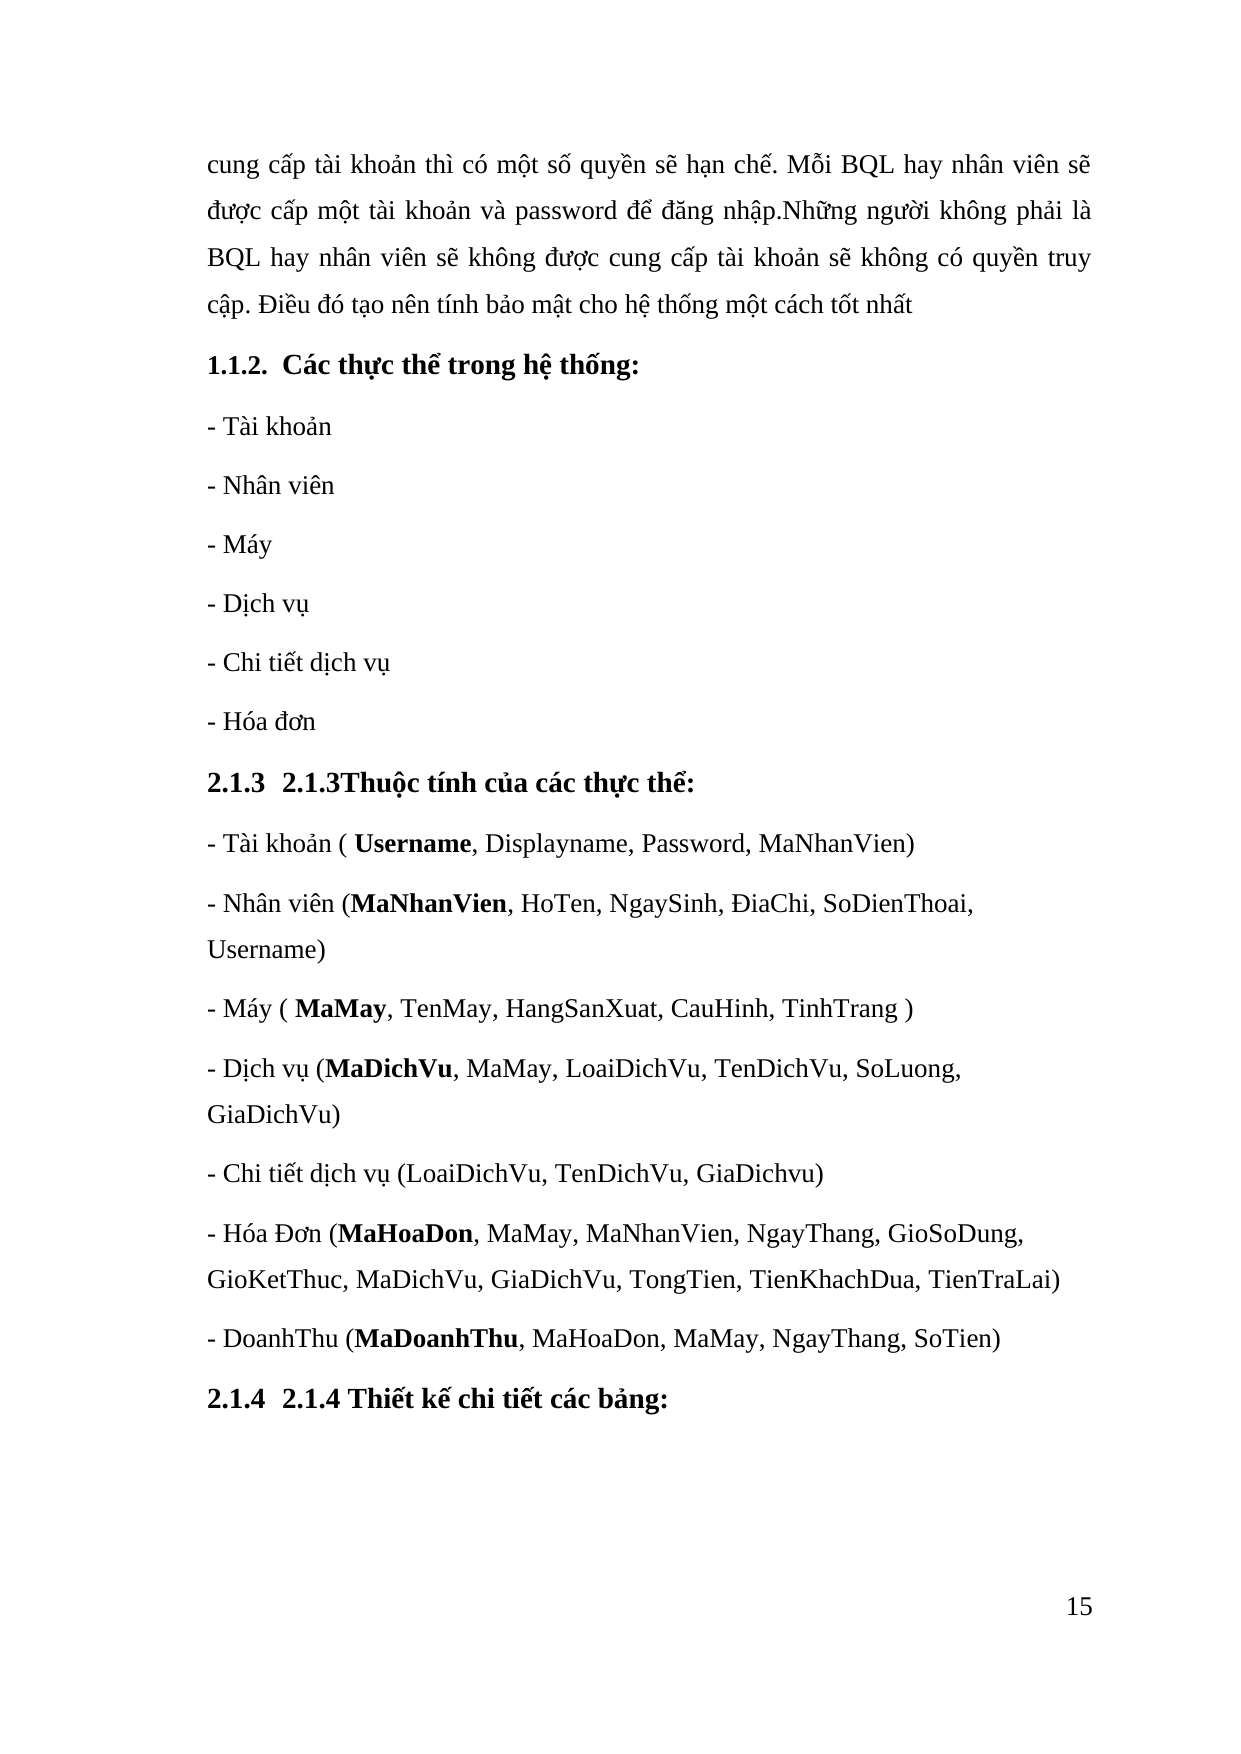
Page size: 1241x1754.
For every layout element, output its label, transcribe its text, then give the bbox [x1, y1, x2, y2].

text - Hóa Đơn (MaHoaDon, MaMay, MaNhanVien, NgayThang, GioSoDung, GioKetThuc, MaDichVu, GiaDichVu, TongTien, TienKhachDua, TienTraLai) [207, 1217, 1092, 1294]
text - Dịch vụ [207, 587, 1092, 618]
text - Hóa đơn [207, 706, 1092, 737]
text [207, 148, 1092, 319]
text - Nhân viên [207, 469, 1092, 500]
subtitle 2.1.4 Thiết kế chi tiết các bảng: [207, 1382, 1092, 1415]
text - Tài khoản [207, 410, 1092, 441]
text - Máy ( MaMay, TenMay, HangSanXuat, CauHinh, TinhTrang ) [207, 992, 1092, 1024]
text - Nhân viên (MaNhanVien, HoTen, NgaySinh, ĐiaChi, SoDienThoai, Username) [207, 887, 1092, 964]
text - DoanhThu (MaDoanhThu, MaHoaDon, MaMay, NgayThang, SoTien) [207, 1322, 1092, 1354]
subtitle 2.1.3Thuộc tính của các thực thể: [207, 765, 1092, 798]
text - Tài khoản ( Username, Displayname, Password, MaNhanVien) [207, 827, 1092, 859]
text - Chi tiết dịch vụ (LoaiDichVu, TenDichVu, GiaDichvu) [207, 1157, 1092, 1189]
text - Dịch vụ (MaDichVu, MaMay, LoaiDichVu, TenDichVu, SoLuong, GiaDichVu) [207, 1052, 1092, 1129]
text - Chi tiết dịch vụ [207, 646, 1092, 677]
text - Máy [207, 528, 1092, 559]
subtitle Các thực thể trong hệ thống: [207, 347, 1092, 380]
